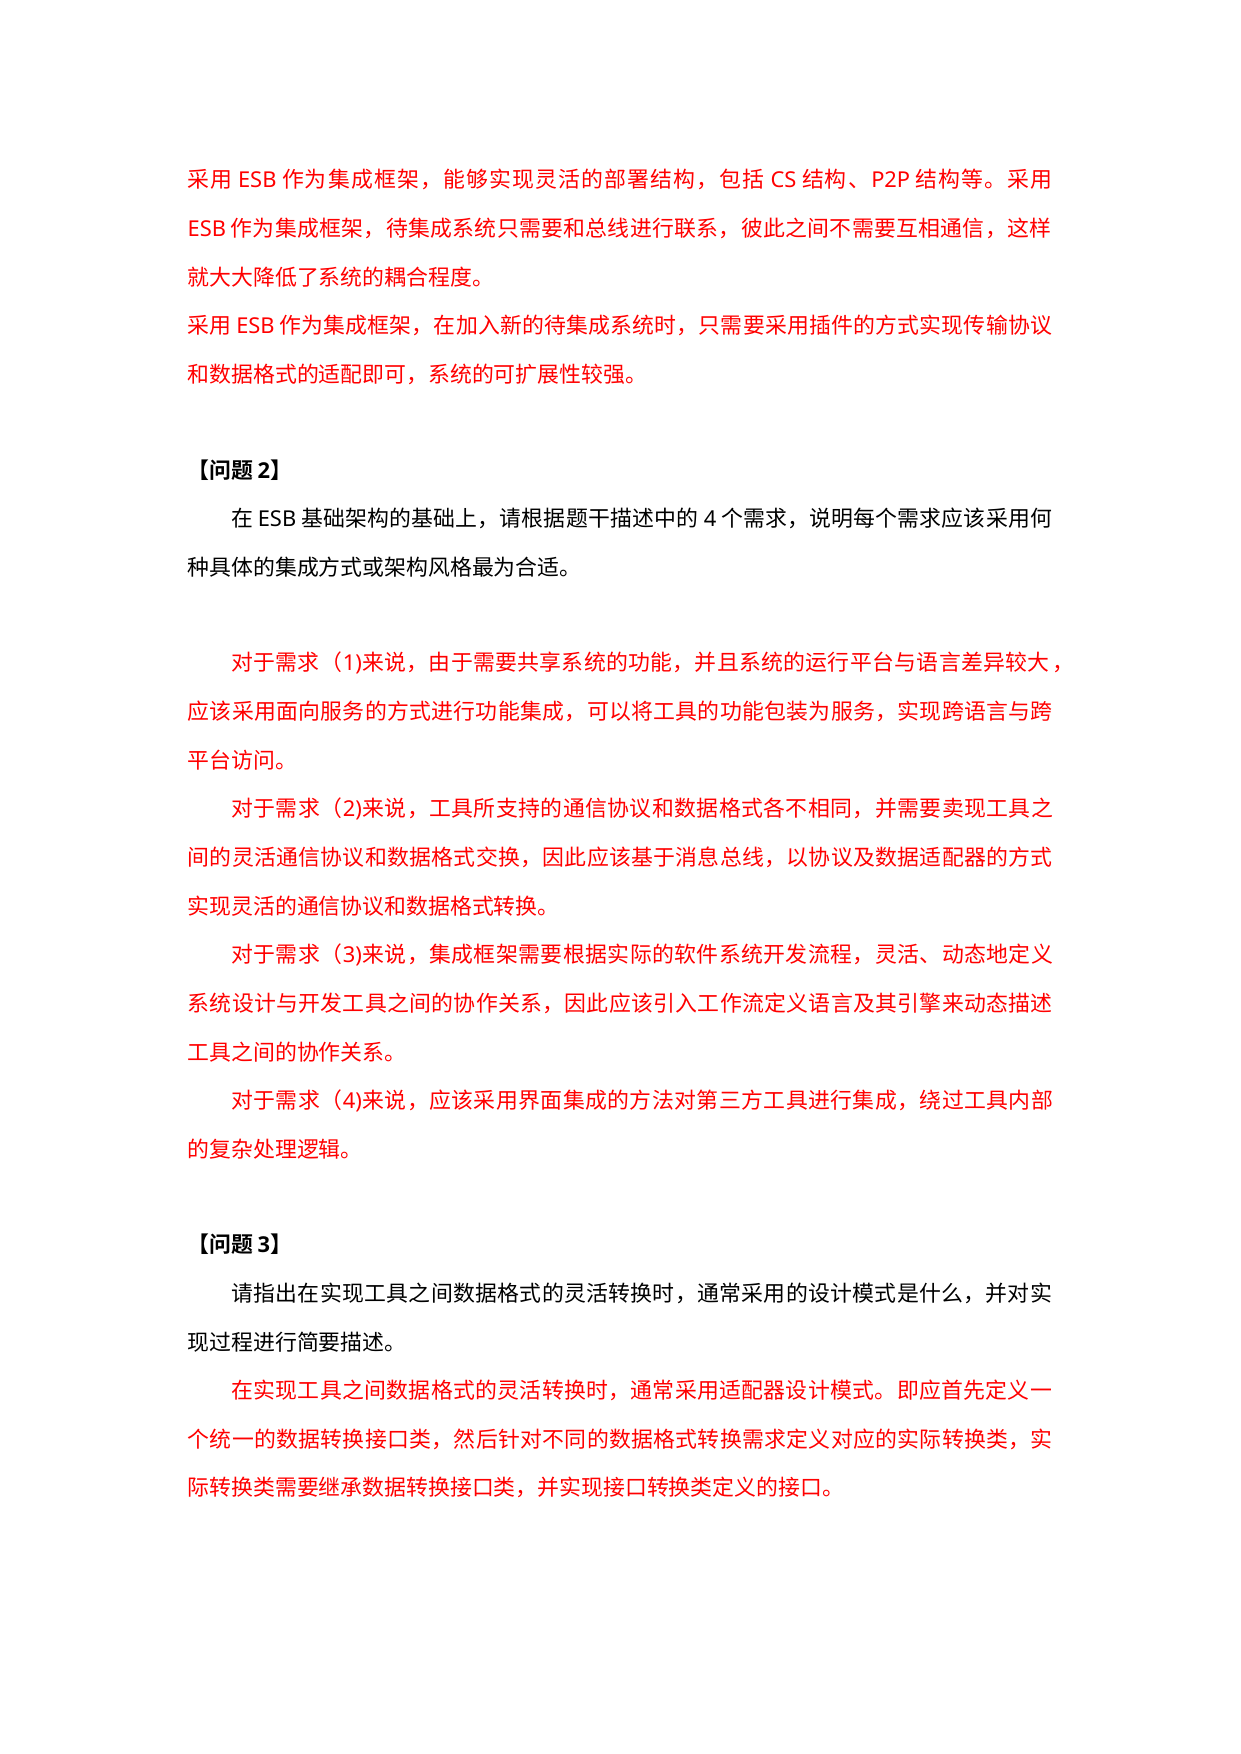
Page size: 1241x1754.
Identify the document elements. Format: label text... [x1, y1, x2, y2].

text 对于需求（1)来说，由于需要共享系统的功能，并且系统的运行平台与语言差异较大，应该采用面向服务的方式进行功能集成，可以将工具的功能包装为服务，实现跨语言与跨平台访问。 [187, 645, 1053, 775]
text 对于需求（2)来说，工具所支持的通信协议和数据格式各不相同，并需要卖现工具之间的灵活通信协议和数据格式交换，因此应该基于消息总线，以协议及数据适配器的方式实现灵活的通信协议和数据格式转换。 [187, 791, 1053, 921]
text 在实现工具之间数据格式的灵活转换时，通常采用适配器设计模式。即应首先定义一个统一的数据转换接口类，然后针对不同的数据格式转换需求定义对应的实际转换类，实际转换类需要继承数据转换接口类，并实现接口转换类定义的接口。 [187, 1372, 1053, 1502]
text 采用ESB作为集成框架，在加入新的待集成系统时，只需要采用插件的方式实现传输协议和数据格式的适配即可，系统的可扩展性较强。 [187, 308, 1053, 389]
text 【问题2】 [187, 452, 1053, 485]
text 请指出在实现工具之间数据格式的灵活转换时，通常采用的设计模式是什么，并对实现过程进行简要描述。 [187, 1275, 1053, 1357]
text 在ESB基础架构的基础上，请根据题干描述中的4个需求，说明每个需求应该采用何种具体的集成方式或架构风格最为合适。 [187, 501, 1053, 582]
text 【问题3】 [187, 1227, 1053, 1259]
text 采用ESB作为集成框架，能够实现灵活的部署结构，包括CS结构、P2P结构等。采用ESB作为集成框架，待集成系统只需要和总线进行联系，彼此之间不需要互相通信，这样就大大降低了系统的耦合程度。 [187, 162, 1053, 292]
text 对于需求（4)来说，应该采用界面集成的方法对第三方工具进行集成，绕过工具内部的复杂处理逻辑。 [187, 1083, 1053, 1164]
text 对于需求（3)来说，集成框架需要根据实际的软件系统开发流程，灵活、动态地定义系统设计与开发工具之间的协作关系，因此应该引入工作流定义语言及其引擎来动态描述工具之间的协作关系。 [187, 937, 1053, 1067]
